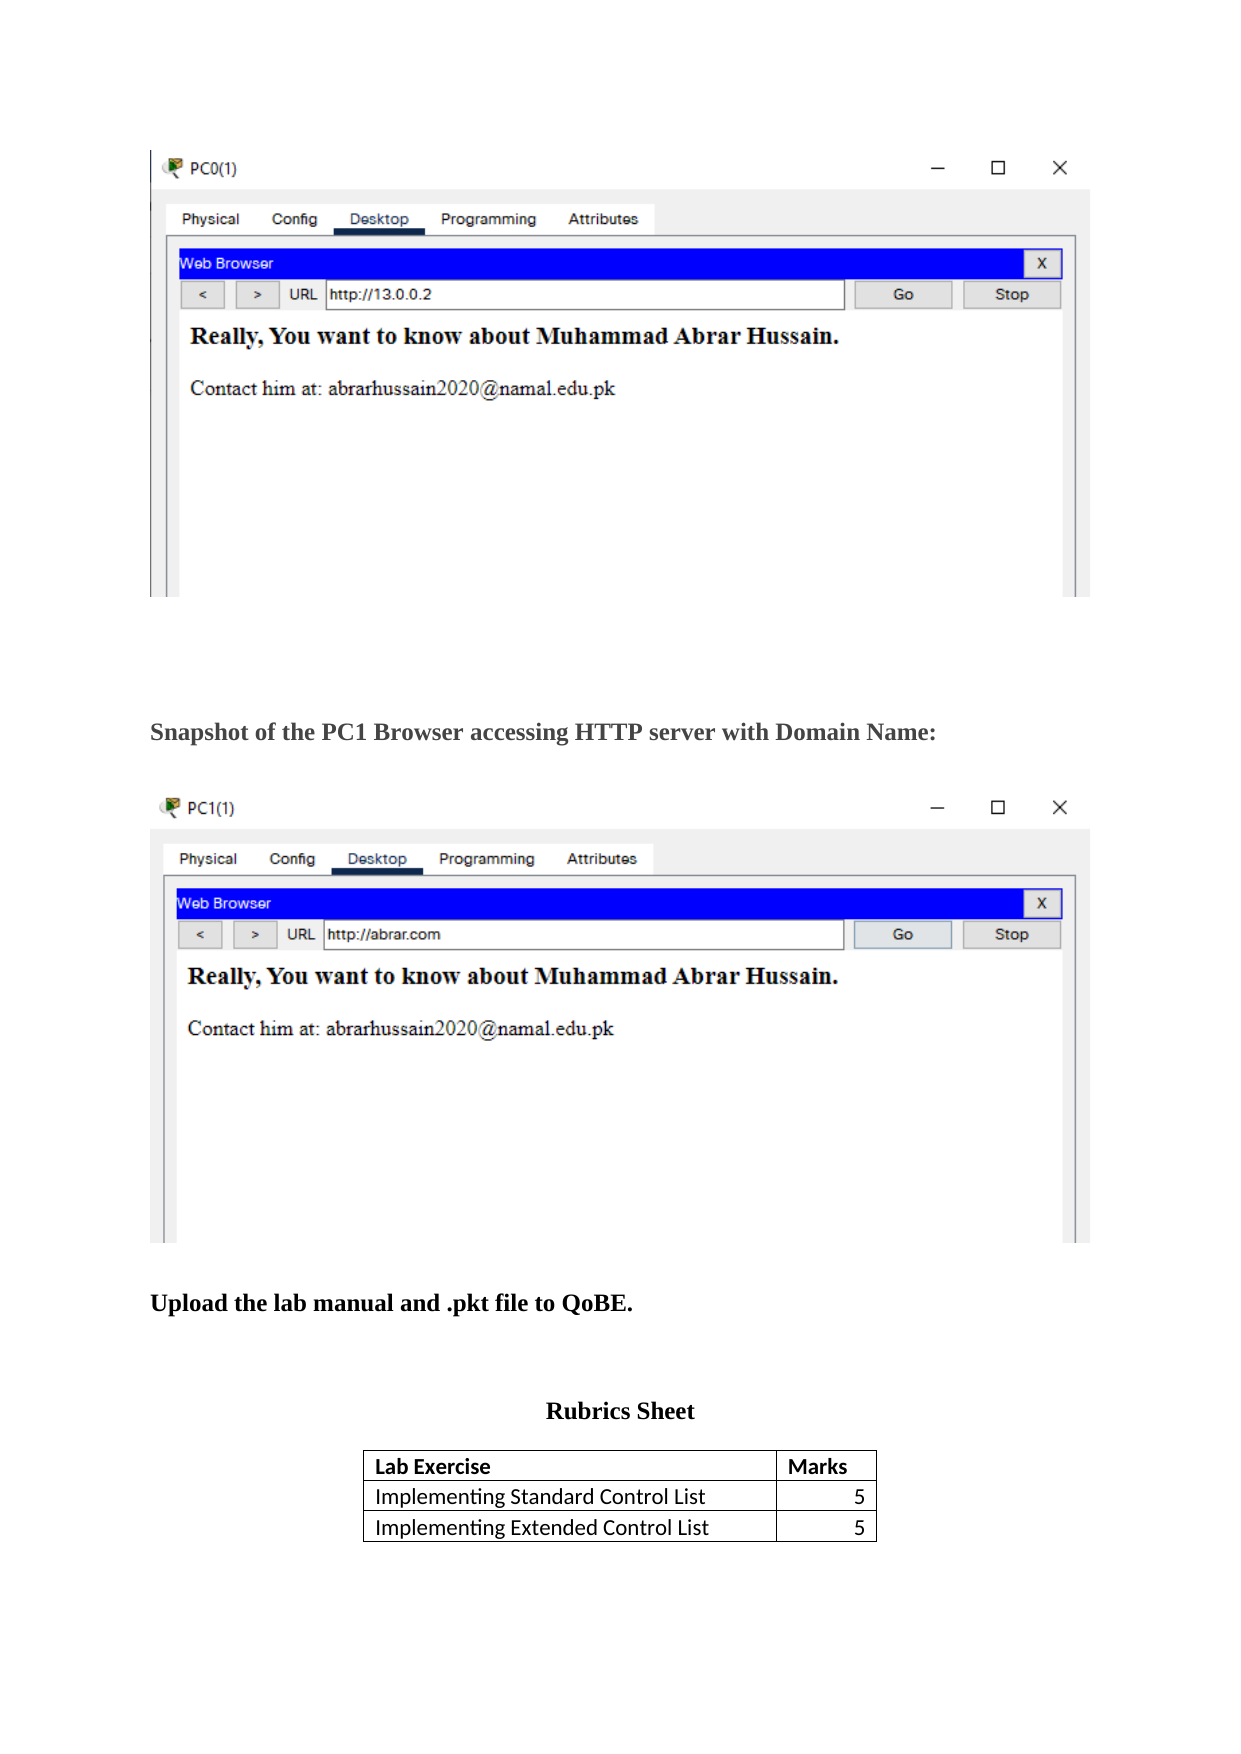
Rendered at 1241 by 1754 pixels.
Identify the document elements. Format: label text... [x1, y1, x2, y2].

table_cell Implementing Standard Control List [364, 1481, 776, 1510]
picture [150, 791, 1091, 1243]
picture [150, 150, 1091, 597]
table_header Lab Exercise [364, 1451, 776, 1480]
table_cell 5 [777, 1481, 876, 1510]
text Upload the lab manual and .pkt file to QoBE. [150, 1288, 1090, 1317]
table_header Marks [777, 1451, 876, 1480]
table_cell Implementing Extended Control List [364, 1511, 776, 1541]
table_cell 5 [777, 1511, 876, 1541]
text Rubrics Sheet [150, 1396, 1090, 1425]
text Snapshot of the PC1 Browser accessing HTTP server with Domain Name: [150, 717, 1090, 745]
